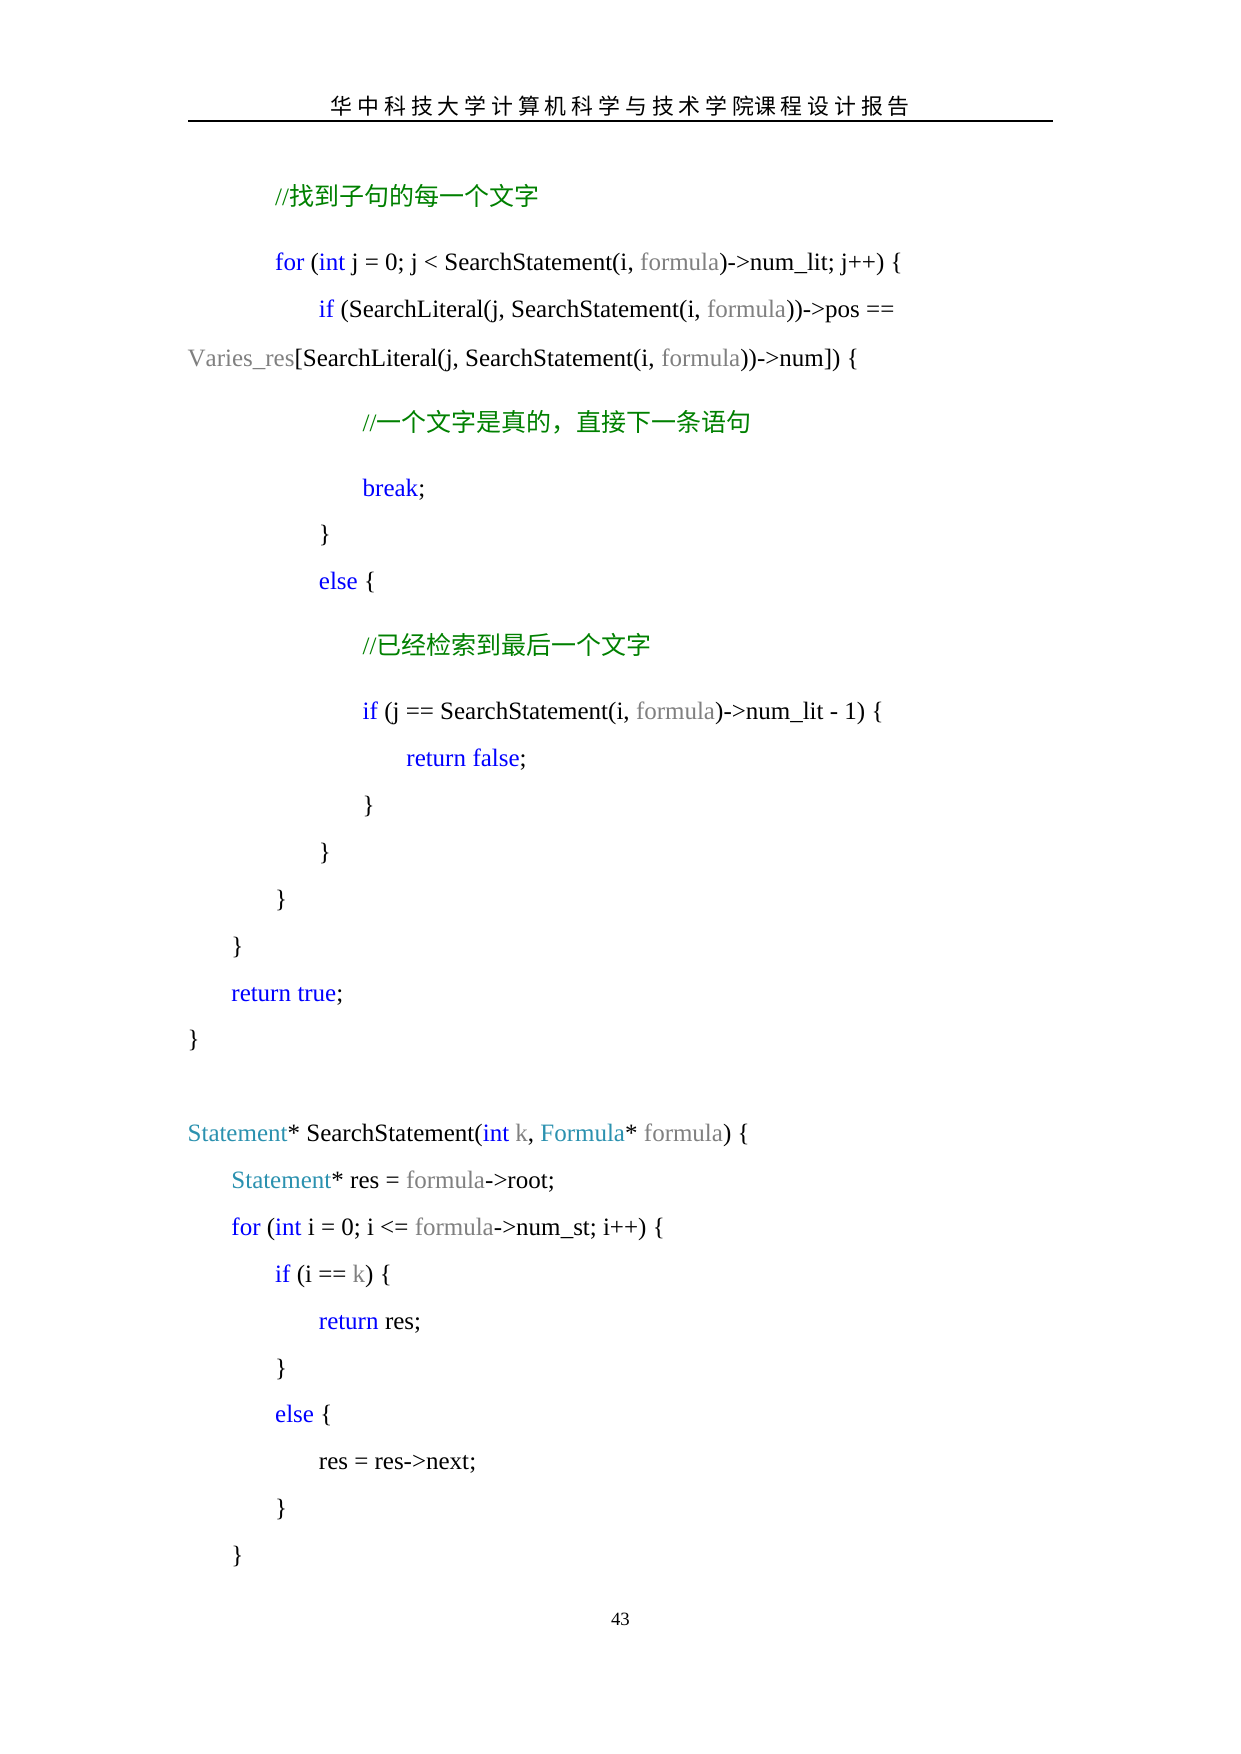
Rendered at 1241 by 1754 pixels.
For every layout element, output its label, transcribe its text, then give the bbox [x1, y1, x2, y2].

text } [187, 882, 1053, 914]
text return true; [187, 976, 1053, 1008]
text return res; [187, 1304, 1053, 1336]
text } [187, 1491, 1053, 1524]
text res = res->next; [187, 1444, 1053, 1477]
text if (SearchLiteral(j, SearchStatement(i, formula))->pos == Varies_res[SearchLiteral(j, SearchStatement(i, formula))->num]) { [187, 292, 1053, 373]
text } [187, 518, 1053, 550]
text for (int j = 0; j < SearchStatement(i, formula)->num_lit; j++) { [187, 245, 1053, 278]
text return false; [187, 741, 1053, 774]
text } [187, 929, 1053, 961]
text else { [187, 1398, 1053, 1430]
text //找到子句的每一个文字 [187, 162, 1053, 227]
text if (j == SearchStatement(i, formula)->num_lit - 1) { [187, 694, 1053, 727]
text Statement* res = formula->root; [187, 1163, 1053, 1196]
text } [187, 1351, 1053, 1383]
text if (i == k) { [187, 1257, 1053, 1289]
text for (int i = 0; i <= formula->num_st; i++) { [187, 1210, 1053, 1243]
text //已经检索到最后一个文字 [187, 611, 1053, 676]
text Statement* SearchStatement(int k, Formula* formula) { [187, 1116, 1053, 1149]
text break; [187, 471, 1053, 503]
text //一个文字是真的，直接下一条语句 [187, 388, 1053, 453]
text } [187, 1538, 1053, 1571]
text } [187, 835, 1053, 868]
text } [187, 1023, 1053, 1055]
text } [187, 788, 1053, 821]
text else { [187, 564, 1053, 597]
